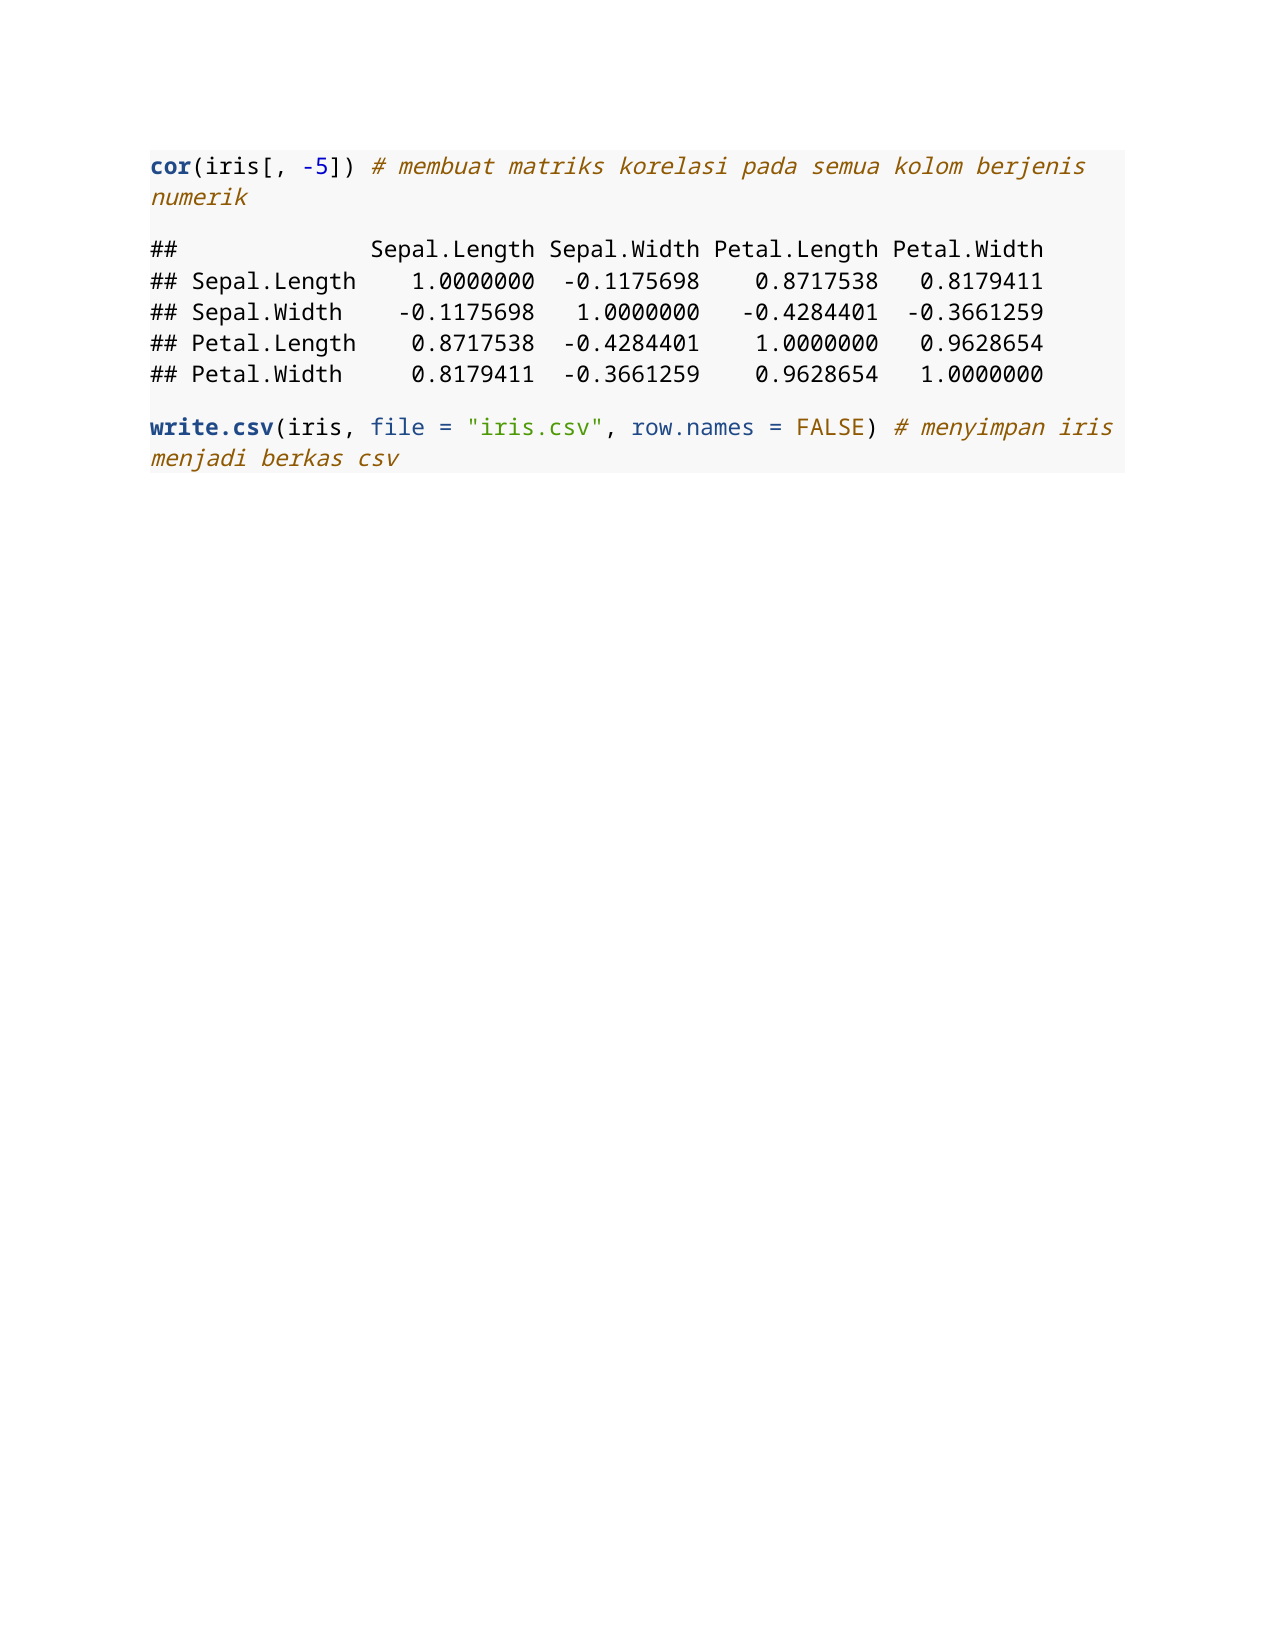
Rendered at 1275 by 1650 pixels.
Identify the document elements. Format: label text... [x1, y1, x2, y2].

text cor(iris[, -5]) # membuat matriks korelasi pada semua kolom berjenis numerik [246, 150, 1125, 212]
text write.csv(iris, file = "iris.csv", row.names = FALSE) # menyimpan iris menjadi berkas csv [397, 410, 1125, 473]
text ## Sepal.Length Sepal.Width Petal.Length Petal.Width ## Sepal.Length 1.0000000 -0.1175698 0.8717538 0.8179411 ## Sepal.Width -0.1175698 1.0000000 -0.4284401 -0.3661259 ## Petal.Length 0.8717538 -0.4284401 1.0000000 0.9628654 ## Petal.Width 0.8179411 -0.3661259 0.9628654 1.0000000 [150, 233, 1125, 389]
